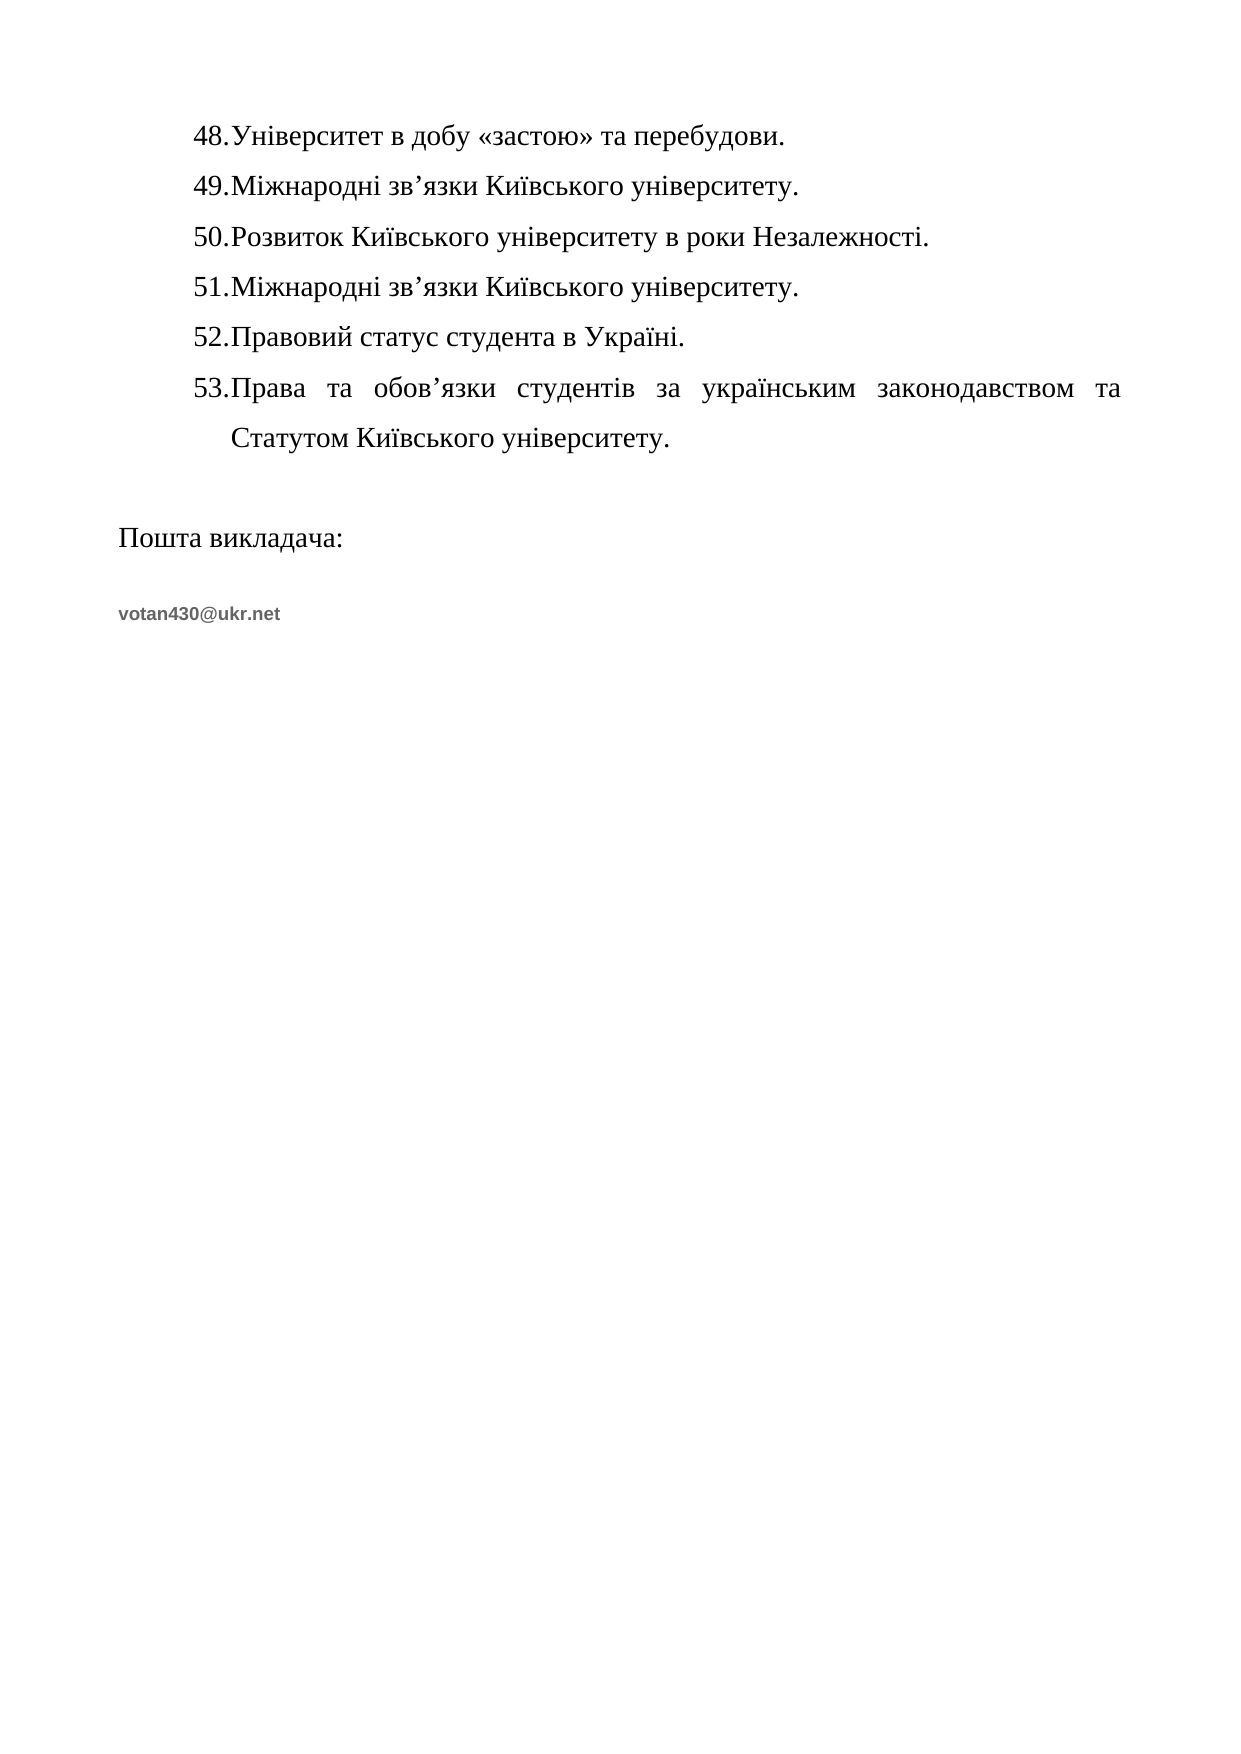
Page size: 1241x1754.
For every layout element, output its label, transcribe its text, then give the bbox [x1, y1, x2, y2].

text votan430@ukr.net [118, 571, 1122, 624]
text Пошта викладача: [118, 521, 1122, 554]
list Права та обов’язки студентів за українським законодавством та Статутом Київського університету. [193, 370, 1122, 453]
list Розвиток Київського університету в роки Незалежності. [193, 219, 1122, 252]
list Міжнародні зв’язки Київського університету. [193, 168, 1122, 202]
list Університет в добу «застою» та перебудови. [193, 118, 1122, 152]
list Правовий статус студента в Україні. [193, 319, 1122, 353]
list Міжнародні зв’язки Київського університету. [193, 269, 1122, 303]
